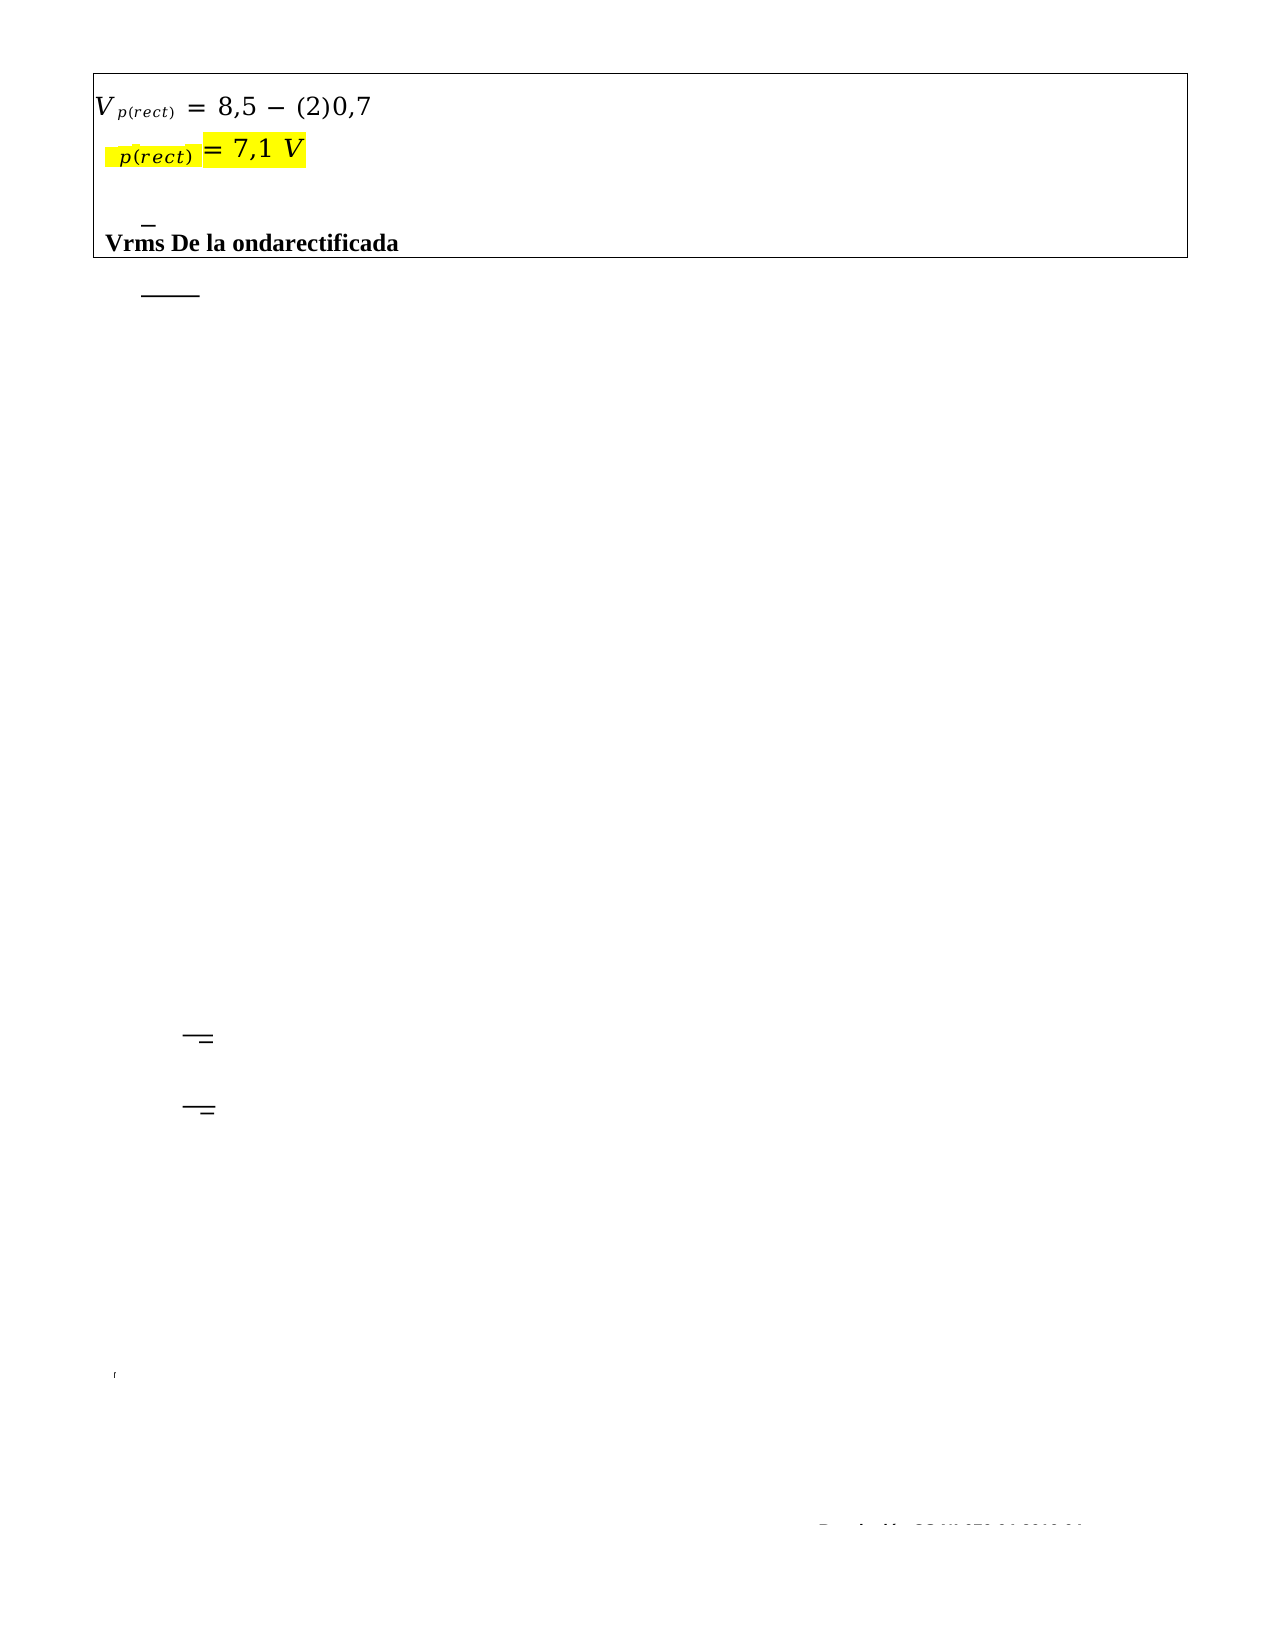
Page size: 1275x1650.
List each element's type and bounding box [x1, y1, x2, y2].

table_cell [94, 74, 1187, 257]
